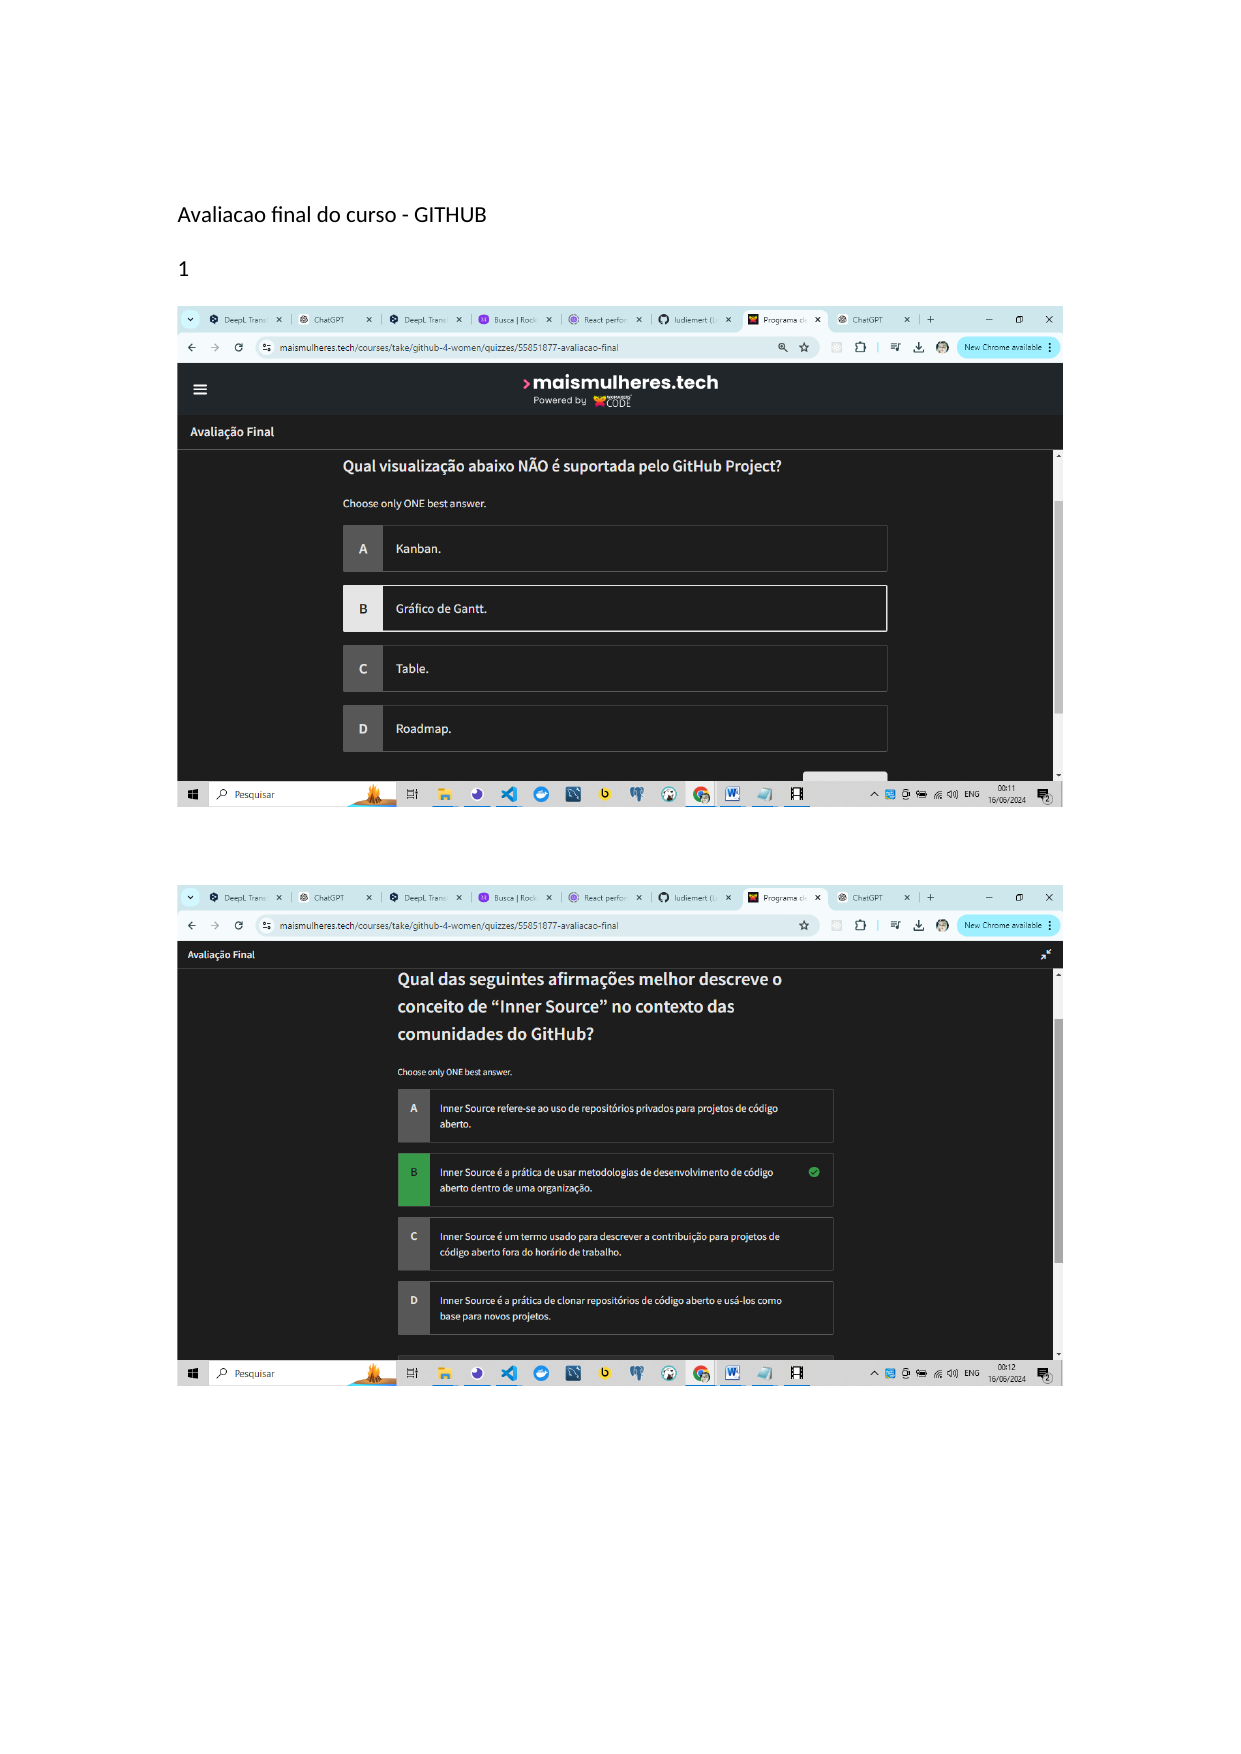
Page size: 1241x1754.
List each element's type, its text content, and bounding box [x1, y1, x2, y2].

text 1 [177, 254, 1063, 282]
text Avaliacao final do curso - GITHUB [177, 201, 1063, 229]
picture [177, 885, 1063, 1386]
picture [177, 306, 1063, 807]
